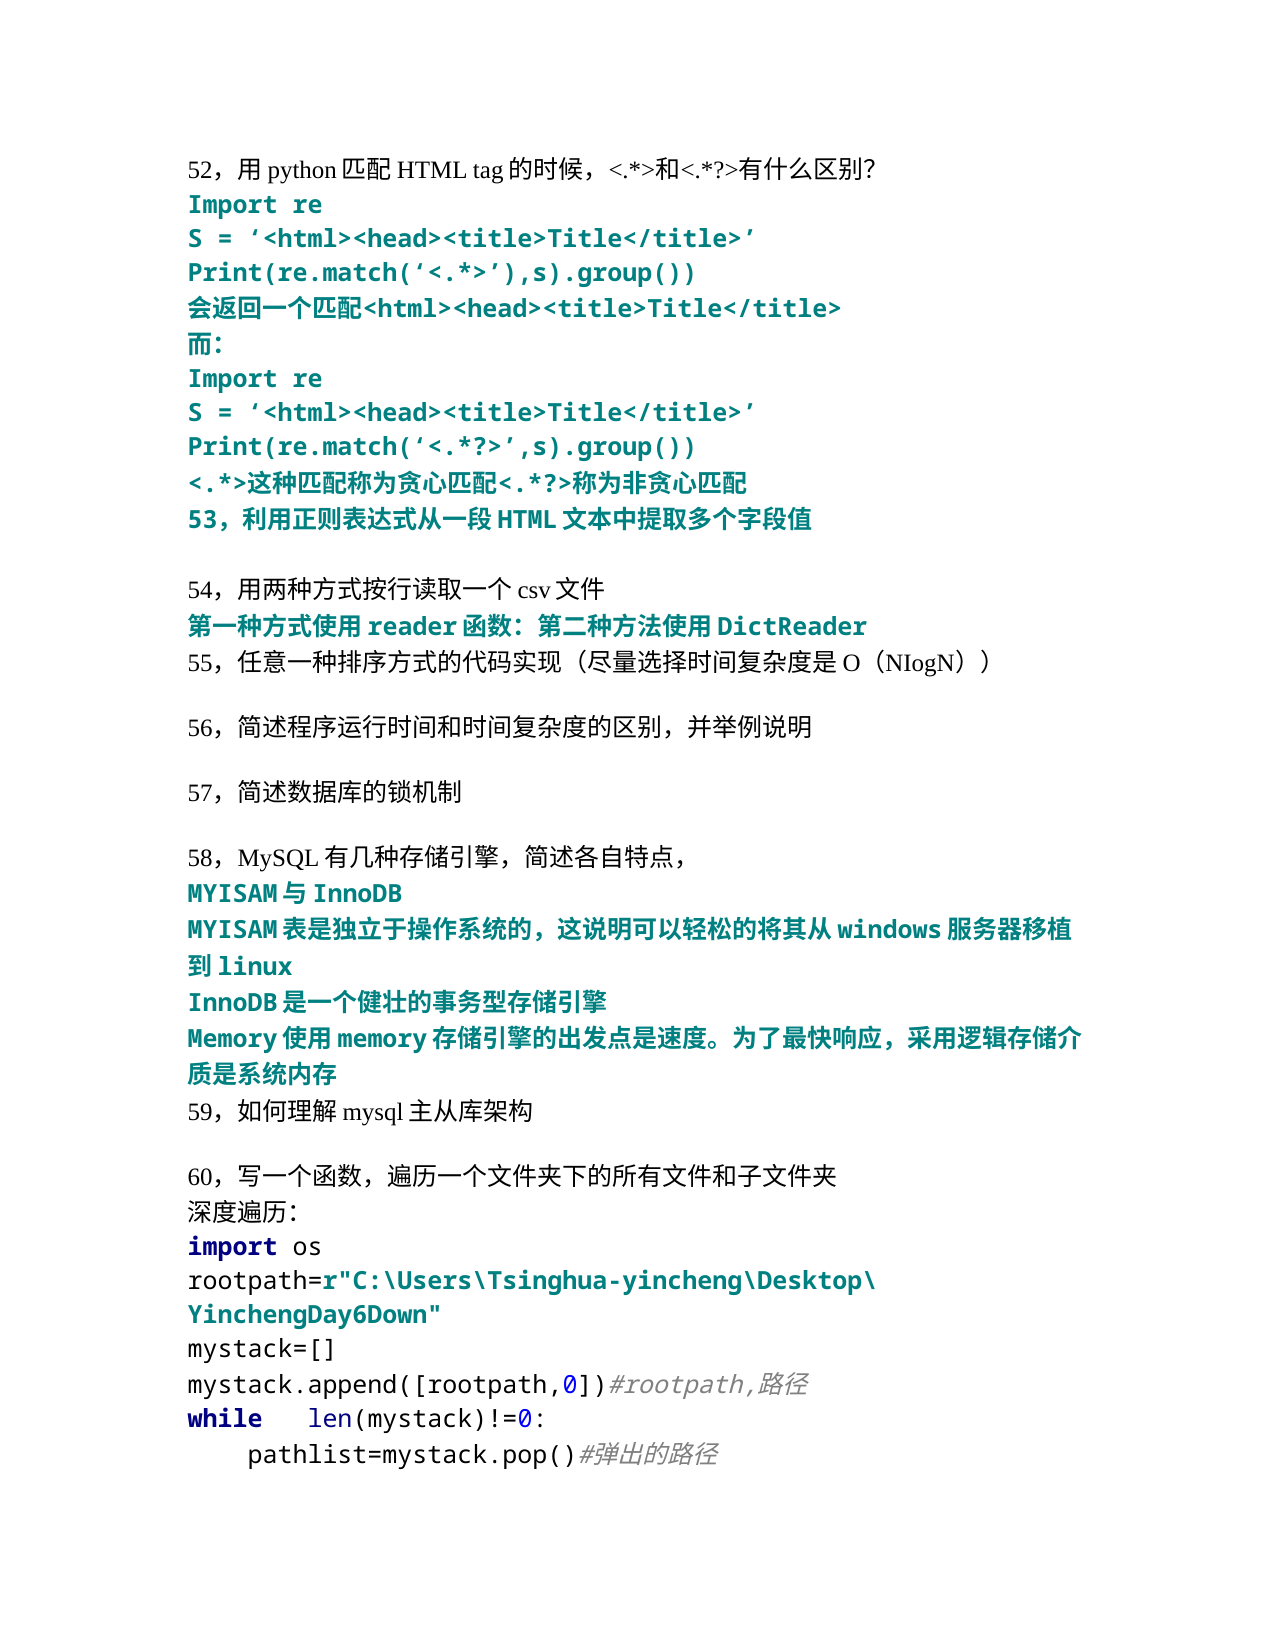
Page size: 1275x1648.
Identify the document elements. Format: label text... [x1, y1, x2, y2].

text S = ‘<html><head><title>Title</title>’ [187, 220, 1088, 254]
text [187, 1228, 1088, 1471]
text MYISAM与InnoDB [187, 873, 1088, 910]
text <.*>这种匹配称为贪心匹配<.*?>称为非贪心匹配 [187, 463, 1088, 499]
text Print(re.match(‘<.*>’),s).group()) [187, 254, 1088, 288]
text 60，写一个函数，遍历一个文件夹下的所有文件和子文件夹 [187, 1156, 1088, 1192]
text Import re [187, 361, 1088, 395]
text 54，用两种方式按行读取一个csv文件 [187, 570, 1088, 606]
text 而： [187, 325, 1088, 361]
text Print(re.match(‘<.*?>’,s).group()) [187, 429, 1088, 463]
text 57，简述数据库的锁机制 [187, 772, 1088, 808]
text MYISAM表是独立于操作系统的，这说明可以轻松的将其从windows服务器移植到linux [187, 910, 1088, 982]
text 58，MySQL有几种存储引擎，简述各自特点， [187, 837, 1088, 873]
text 深度遍历： [187, 1192, 1088, 1228]
text InnoDB是一个健壮的事务型存储引擎 [187, 982, 1088, 1018]
text Memory使用memory存储引擎的出发点是速度。为了最快响应，采用逻辑存储介质是系统内存 [187, 1018, 1088, 1091]
text 59，如何理解mysql主从库架构 [187, 1091, 1088, 1127]
text 55，任意一种排序方式的代码实现（尽量选择时间复杂度是O（NIogN）） [187, 642, 1088, 678]
text 52，用python匹配HTML tag的时候，<.*>和<.*?>有什么区别？ [187, 150, 1088, 186]
text 会返回一个匹配<html><head><title>Title</title> [187, 288, 1088, 325]
text 第一种方式使用reader函数：第二种方法使用DictReader [187, 606, 1088, 642]
text 53，利用正则表达式从一段HTML文本中提取多个字段值 [187, 499, 1088, 536]
text S = ‘<html><head><title>Title</title>’ [187, 395, 1088, 429]
text 56，简述程序运行时间和时间复杂度的区别，并举例说明 [187, 707, 1088, 743]
text Import re [187, 186, 1088, 220]
